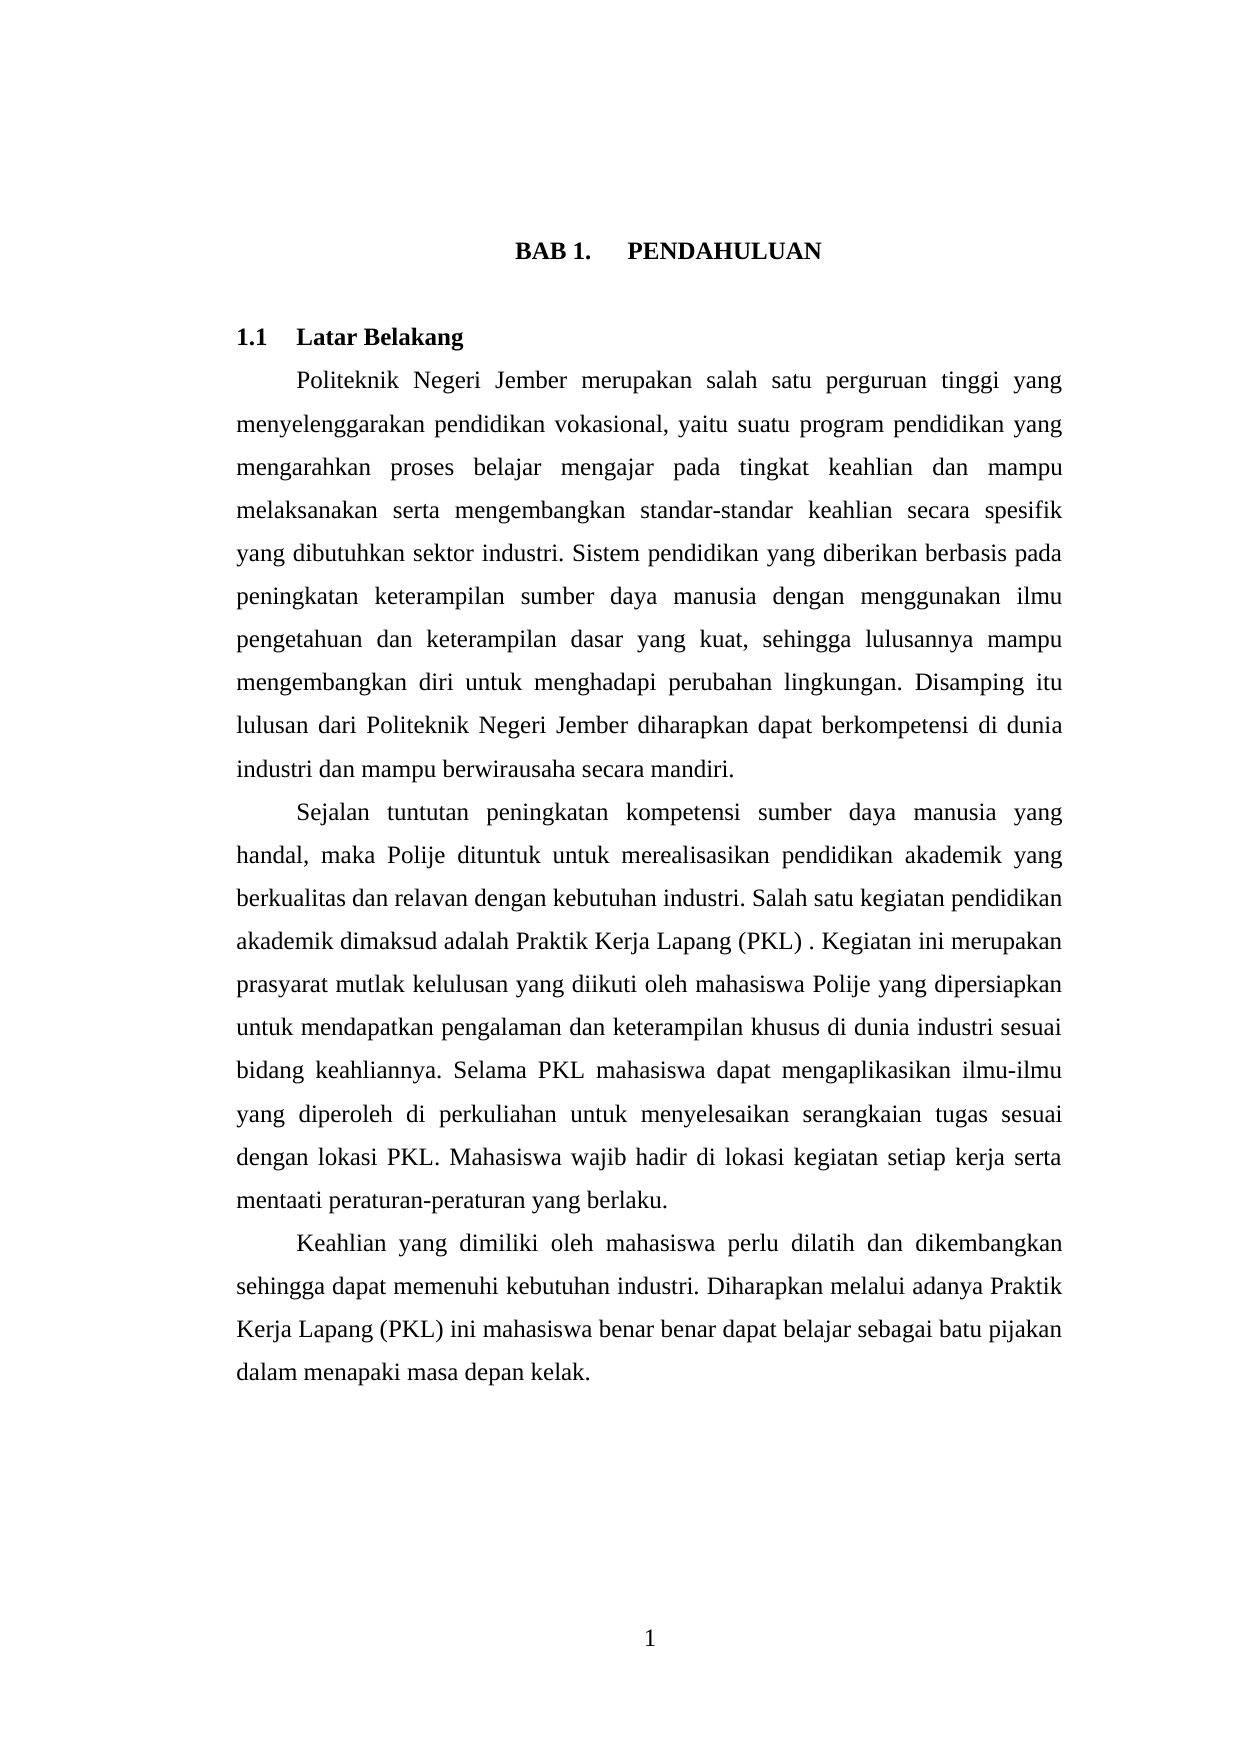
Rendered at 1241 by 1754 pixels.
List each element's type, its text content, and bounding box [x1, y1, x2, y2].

subtitle Pendahuluan [274, 236, 1063, 265]
text Keahlian yang dimiliki oleh mahasiswa perlu dilatih dan dikembangkan sehingga dapat memenuhi kebutuhan industri. Diharapkan melalui adanya Praktik Kerja Lapang (PKL) ini mahasiswa benar benar dapat belajar sebagai batu pijakan dalam menapaki masa depan kelak. [236, 1228, 1063, 1386]
text Politeknik Negeri Jember merupakan salah satu perguruan tinggi yang menyelenggarakan pendidikan vokasional, yaitu suatu program pendidikan yang mengarahkan proses belajar mengajar pada tingkat keahlian dan mampu melaksanakan serta mengembangkan standar-standar keahlian secara spesifik yang dibutuhkan sektor industri. Sistem pendidikan yang diberikan berbasis pada peningkatan keterampilan sumber daya manusia dengan menggunakan ilmu pengetahuan dan keterampilan dasar yang kuat, sehingga lulusannya mampu mengembangkan diri untuk menghadapi perubahan lingkungan. Disamping itu lulusan dari Politeknik Negeri Jember diharapkan dapat berkompetensi di dunia industri dan mampu berwirausaha secara mandiri. [236, 366, 1063, 782]
text Sejalan tuntutan peningkatan kompetensi sumber daya manusia yang handal, maka Polije dituntuk untuk merealisasikan pendidikan akademik yang berkualitas dan relavan dengan kebutuhan industri. Salah satu kegiatan pendidikan akademik dimaksud adalah Praktik Kerja Lapang (PKL) . Kegiatan ini merupakan prasyarat mutlak kelulusan yang diikuti oleh mahasiswa Polije yang dipersiapkan untuk mendapatkan pengalaman dan keterampilan khusus di dunia industri sesuai bidang keahliannya. Selama PKL mahasiswa dapat mengaplikasikan ilmu-ilmu yang diperoleh di perkuliahan untuk menyelesaikan serangkaian tugas sesuai dengan lokasi PKL. Mahasiswa wajib hadir di lokasi kegiatan setiap kerja serta mentaati peraturan-peraturan yang berlaku. [236, 797, 1063, 1214]
subtitle Latar Belakang [236, 322, 1063, 351]
